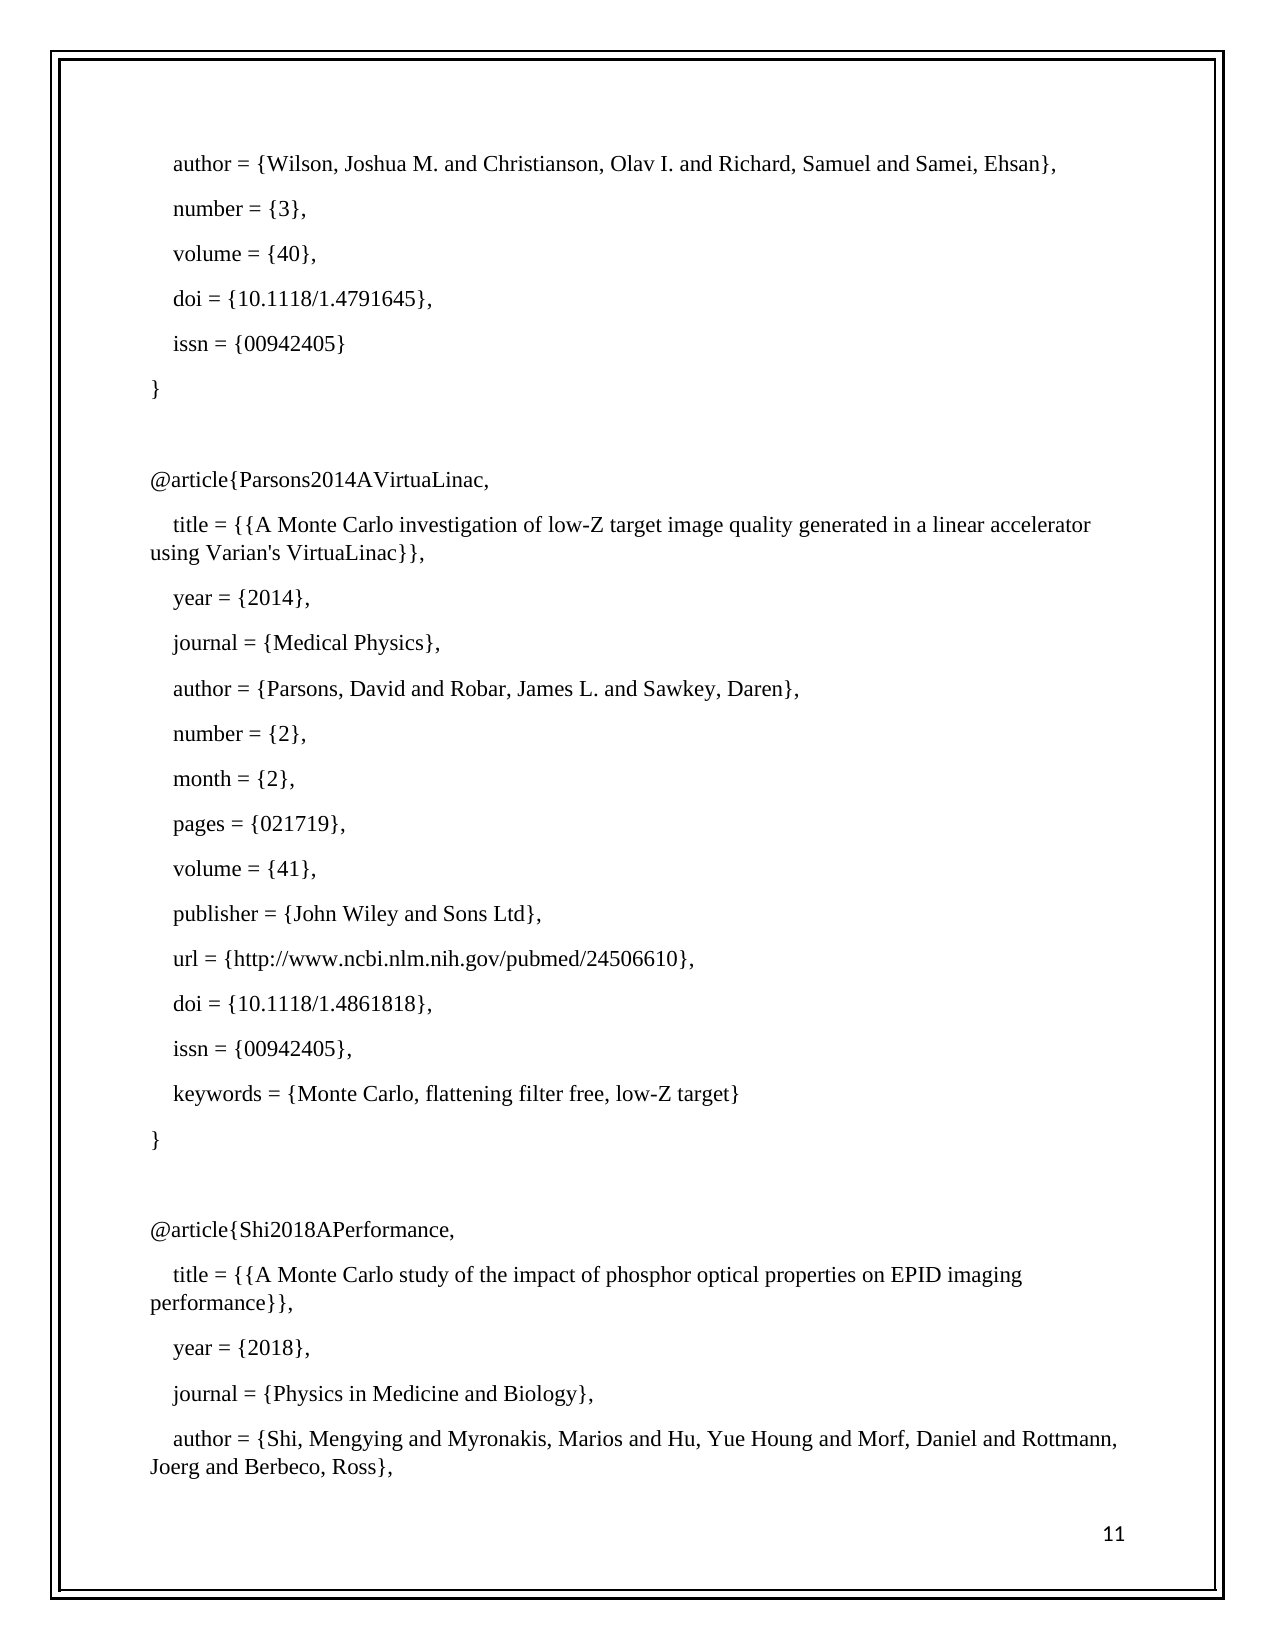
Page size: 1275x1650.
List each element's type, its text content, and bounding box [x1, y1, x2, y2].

text publisher = {John Wiley and Sons Ltd}, [150, 900, 1125, 926]
text number = {2}, [150, 720, 1125, 746]
text @article{Parsons2014AVirtuaLinac, [150, 466, 1125, 492]
text volume = {41}, [150, 855, 1125, 881]
text title = {{A Monte Carlo investigation of low-Z target image quality generated in a linear accelerator using Varian's VirtuaLinac}}, [150, 511, 1125, 566]
text } [150, 1126, 1125, 1152]
text doi = {10.1118/1.4861818}, [150, 990, 1125, 1017]
text @article{Shi2018APerformance, [150, 1216, 1125, 1242]
text issn = {00942405} [150, 330, 1125, 357]
text month = {2}, [150, 765, 1125, 791]
text author = {Wilson, Joshua M. and Christianson, Olav I. and Richard, Samuel and Samei, Ehsan}, [150, 150, 1125, 176]
text journal = {Medical Physics}, [150, 629, 1125, 656]
text keywords = {Monte Carlo, flattening filter free, low-Z target} [150, 1081, 1125, 1107]
text author = {Shi, Mengying and Myronakis, Marios and Hu, Yue Houng and Morf, Daniel and Rottmann, Joerg and Berbeco, Ross}, [150, 1425, 1125, 1479]
text pages = {021719}, [150, 810, 1125, 836]
text journal = {Physics in Medicine and Biology}, [150, 1379, 1125, 1406]
text url = {http://www.ncbi.nlm.nih.gov/pubmed/24506610}, [150, 945, 1125, 972]
text } [150, 376, 1125, 402]
text author = {Parsons, David and Robar, James L. and Sawkey, Daren}, [150, 674, 1125, 701]
text issn = {00942405}, [150, 1035, 1125, 1062]
text year = {2018}, [150, 1334, 1125, 1361]
text title = {{A Monte Carlo study of the impact of phosphor optical properties on EPID imaging performance}}, [150, 1261, 1125, 1316]
text number = {3}, [150, 195, 1125, 221]
text volume = {40}, [150, 240, 1125, 267]
text year = {2014}, [150, 584, 1125, 611]
text doi = {10.1118/1.4791645}, [150, 285, 1125, 312]
